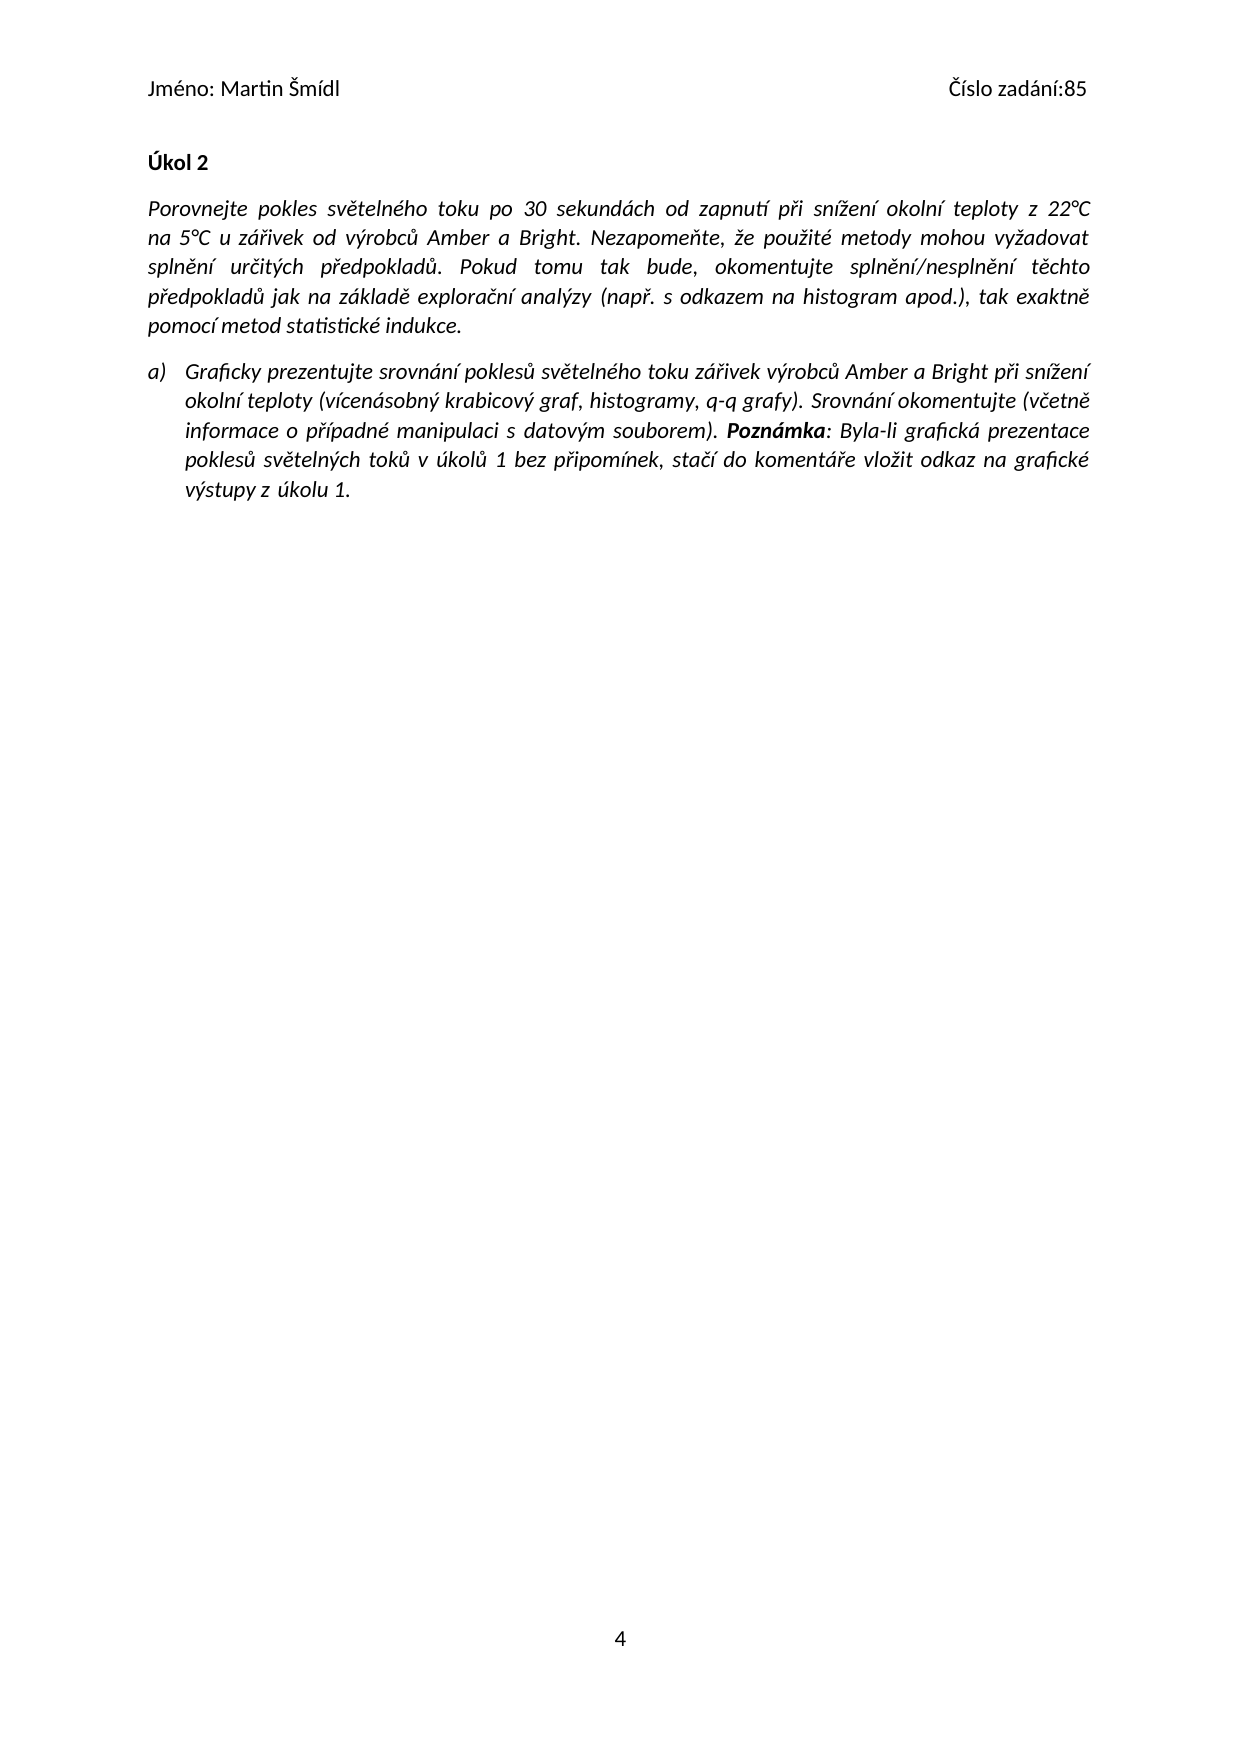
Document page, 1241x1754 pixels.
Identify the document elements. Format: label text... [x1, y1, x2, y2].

text Úkol 2 [148, 148, 1093, 176]
list Graficky prezentujte srovnání poklesů světelného toku zářivek výrobců Amber a Bright při snížení okolní teploty (vícenásobný krabicový graf, histogramy, q-q grafy). Srovnání okomentujte (včetně informace o případné manipulaci s datovým souborem). Poznámka: Byla-li grafická prezentace poklesů světelných toků v úkolů 1 bez připomínek, stačí do komentáře vložit odkaz na grafické výstupy z úkolu 1. [148, 357, 1093, 503]
text Porovnejte pokles světelného toku po 30 sekundách od zapnutí při snížení okolní teploty z 22°C na 5°C u zářivek od výrobců Amber a Bright. Nezapomeňte, že použité metody mohou vyžadovat splnění určitých předpokladů. Pokud tomu tak bude, okomentujte splnění/nesplnění těchto předpokladů jak na základě explorační analýzy (např. s odkazem na histogram apod.), tak exaktně pomocí metod statistické indukce. [148, 194, 1093, 339]
